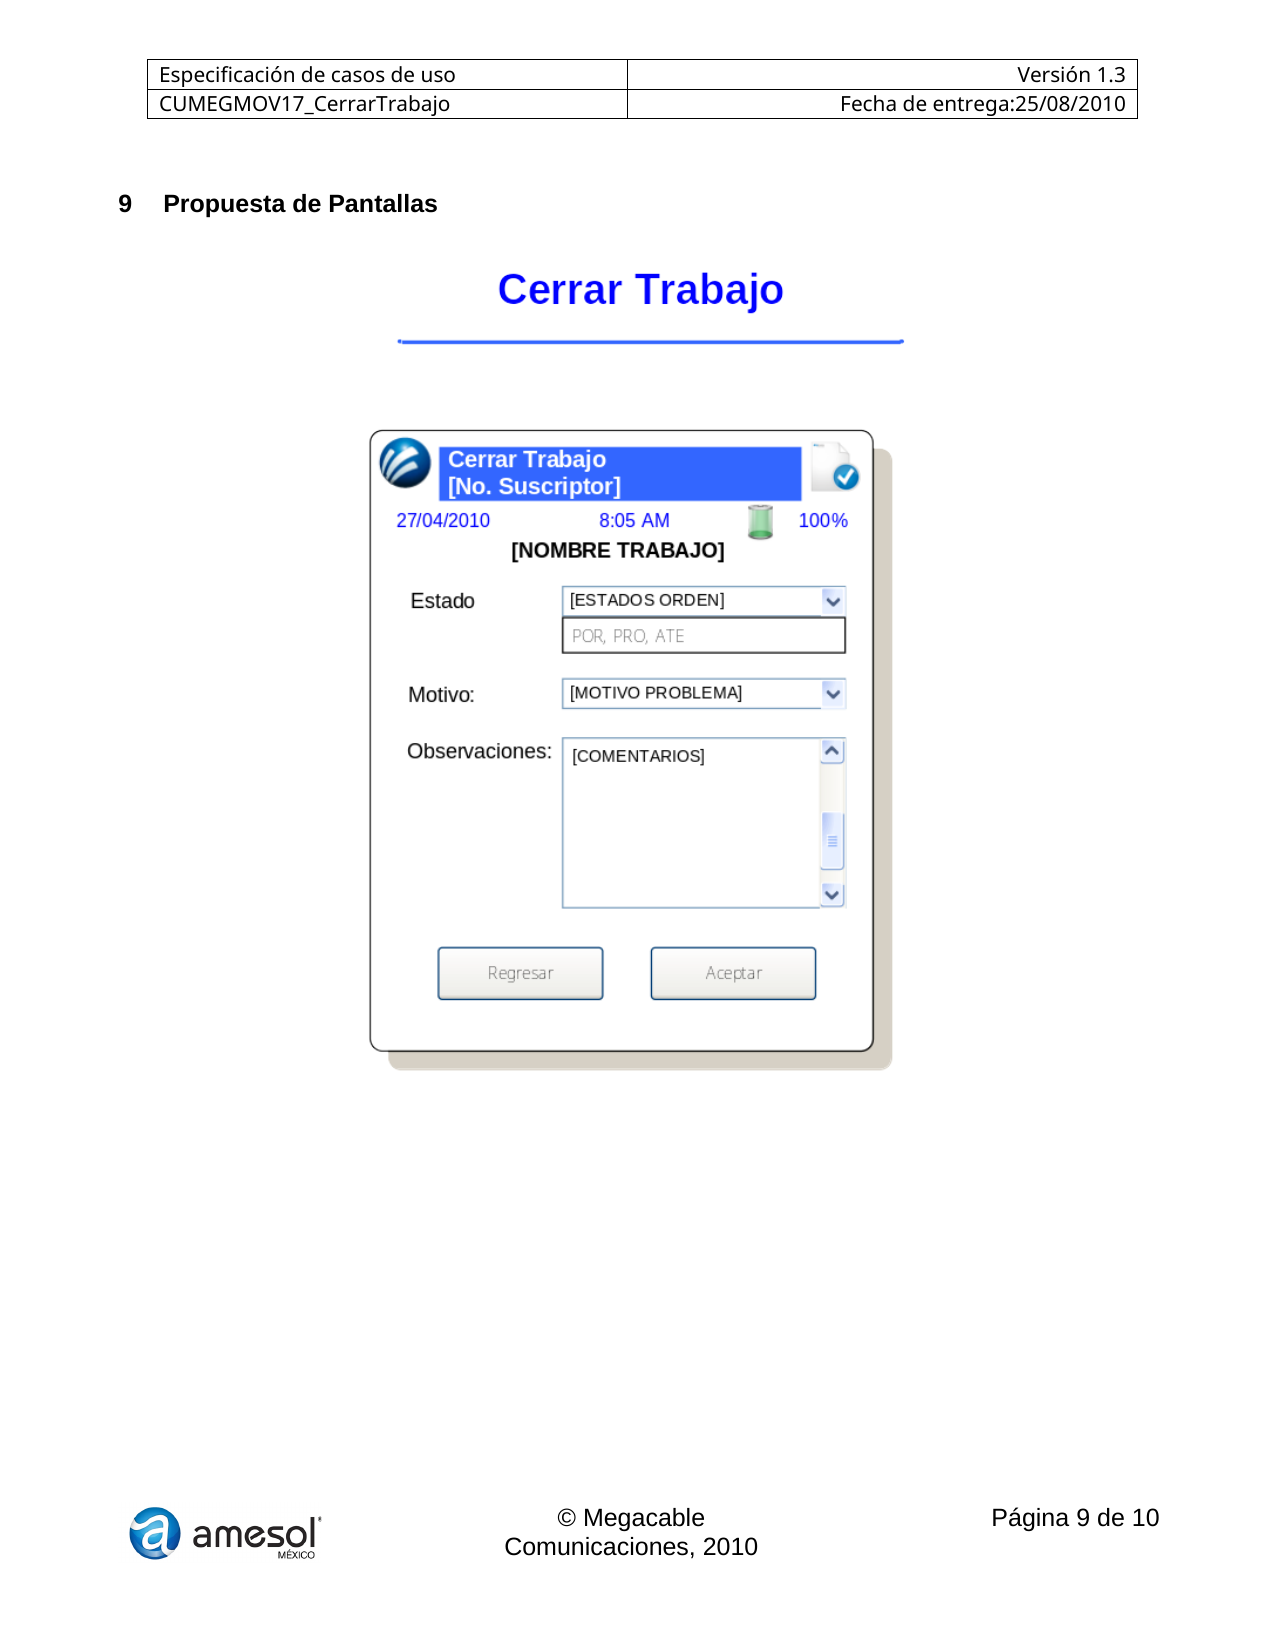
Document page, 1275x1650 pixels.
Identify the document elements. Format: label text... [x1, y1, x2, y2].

picture [118, 1502, 322, 1563]
subtitle Propuesta de Pantallas [118, 189, 1157, 218]
